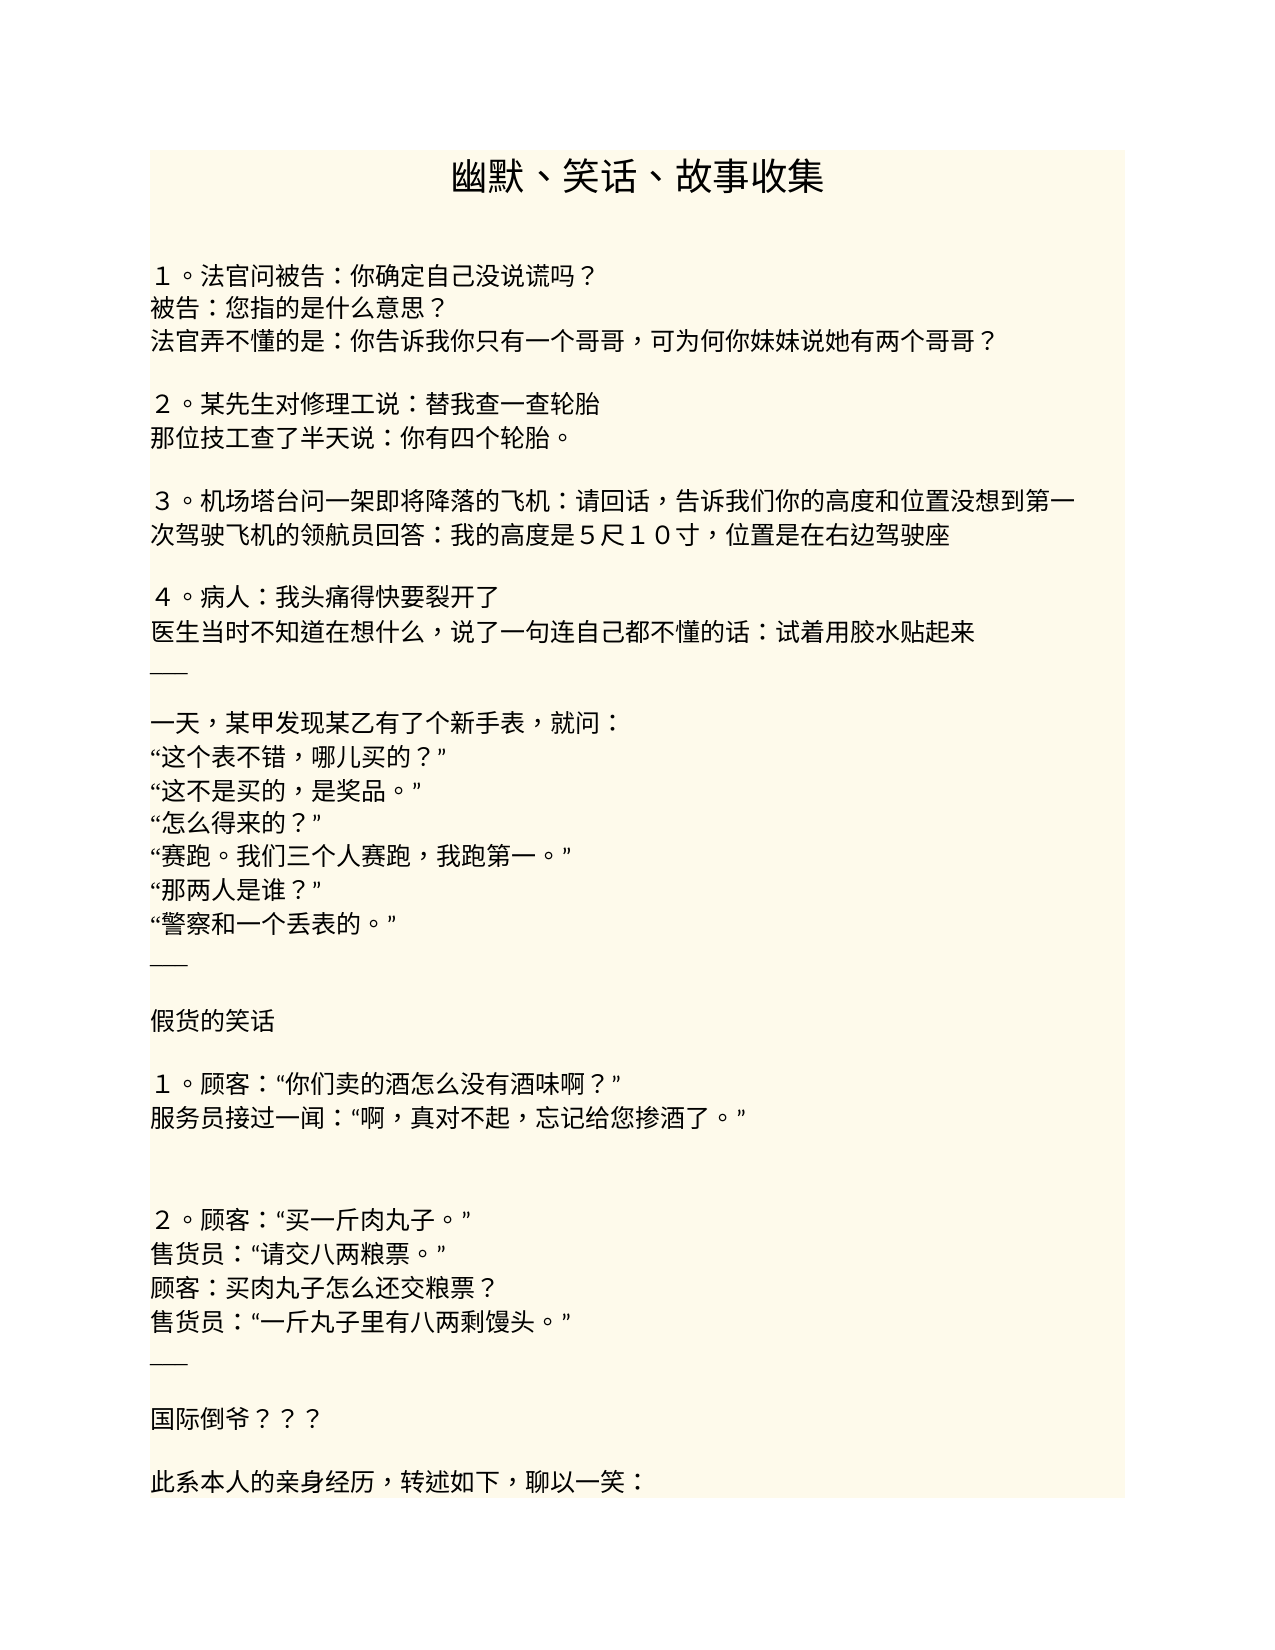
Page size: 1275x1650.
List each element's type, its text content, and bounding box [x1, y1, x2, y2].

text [150, 230, 1125, 1498]
text 幽默、笑话、故事收集 [150, 150, 1125, 201]
